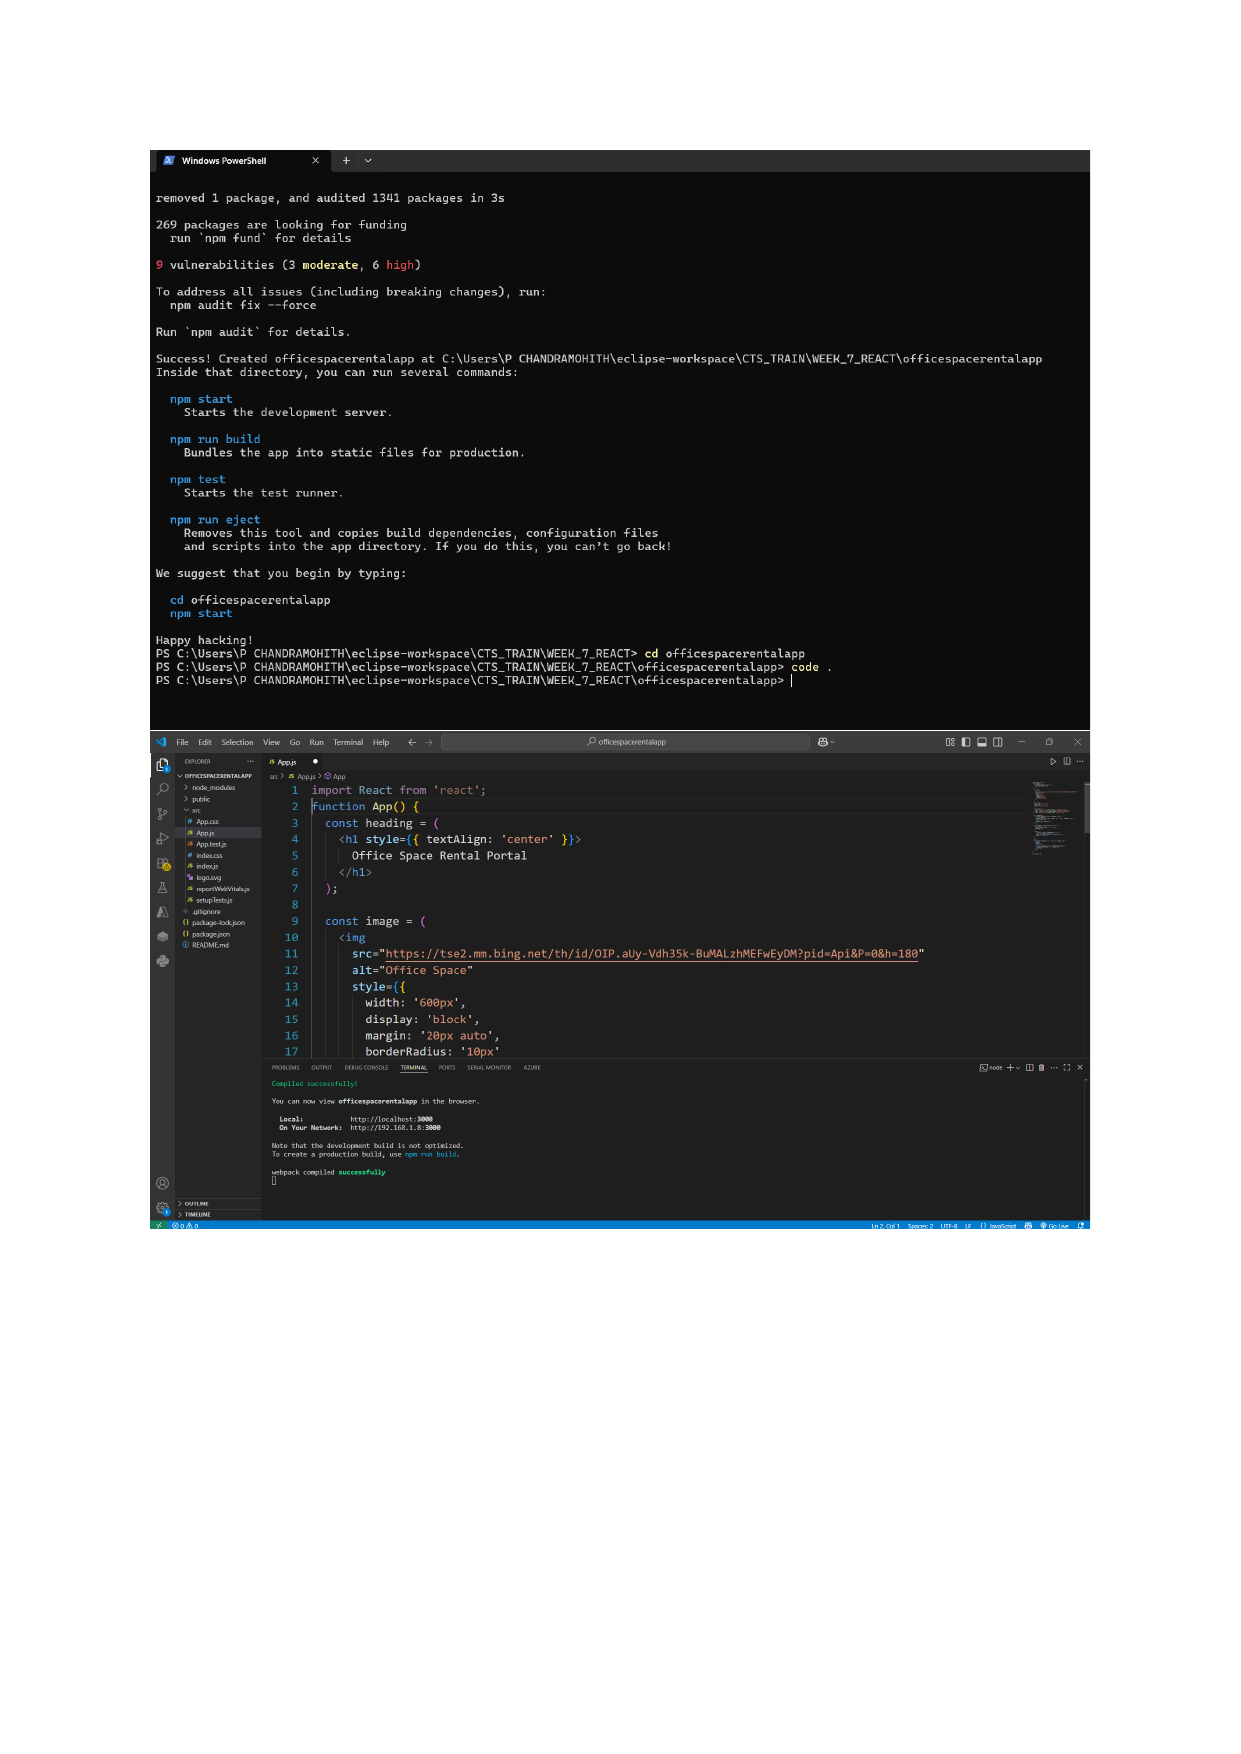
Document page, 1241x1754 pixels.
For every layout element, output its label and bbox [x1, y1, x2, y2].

picture [150, 731, 1091, 1229]
picture [150, 150, 1091, 730]
